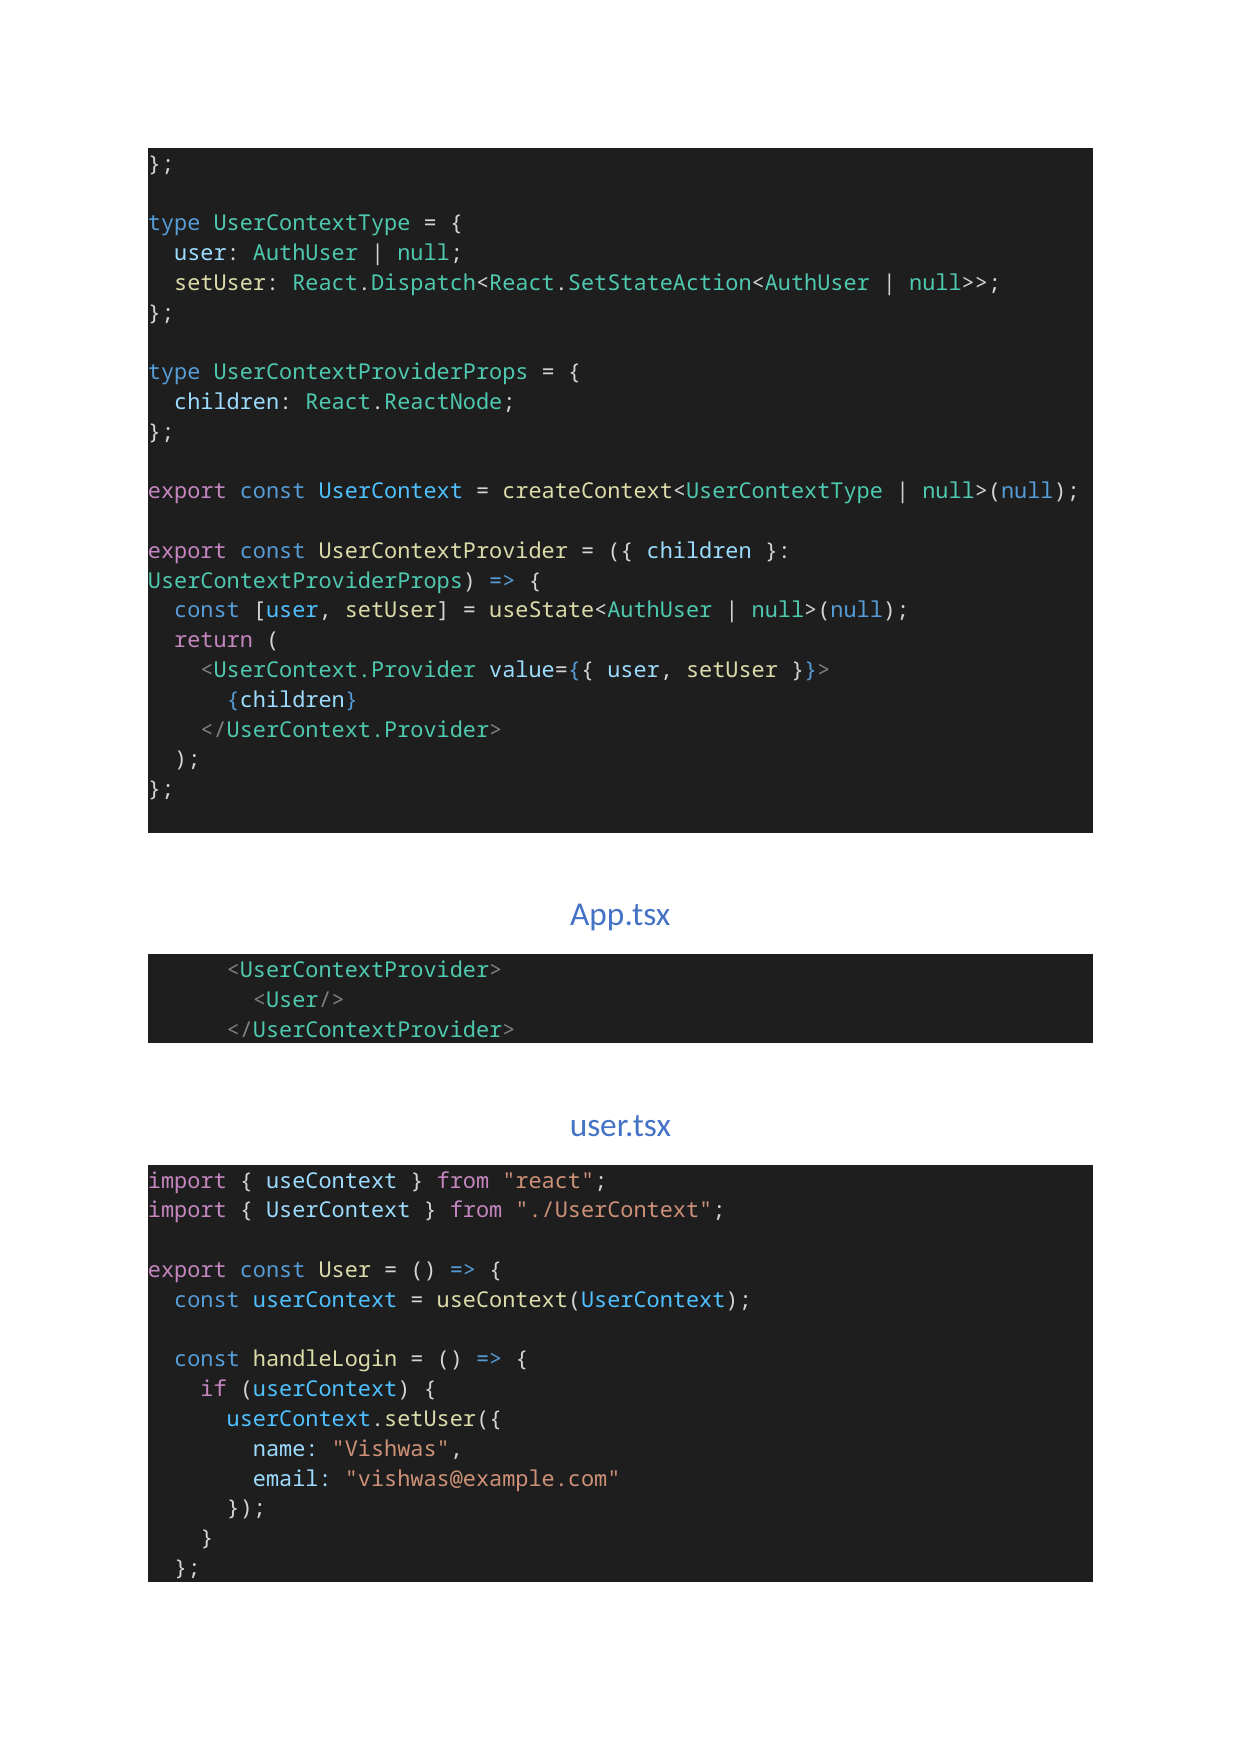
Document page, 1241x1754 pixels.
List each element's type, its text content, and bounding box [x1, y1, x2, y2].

text setUser: React.Dispatch<React.SetStateAction<AuthUser | null>>; [148, 267, 1093, 297]
text import { UserContext } from "./UserContext"; [148, 1194, 1093, 1224]
text userContext.setUser({ [148, 1403, 1093, 1433]
text const handleLogin = () => { [148, 1343, 1093, 1373]
text export const User = () => { [148, 1254, 1093, 1284]
text }); [148, 1492, 1093, 1522]
text return ( [148, 624, 1093, 654]
text <UserContext.Provider value={{ user, setUser }}> [148, 654, 1093, 684]
text if (userContext) { [148, 1373, 1093, 1403]
text type UserContextType = { [148, 207, 1093, 237]
text user.tsx [148, 1104, 1093, 1145]
text import { useContext } from "react"; [148, 1165, 1093, 1194]
text }; [148, 1552, 1093, 1582]
text {children} [148, 684, 1093, 714]
text App.tsx [148, 893, 1093, 934]
text }; [148, 148, 1093, 177]
text </UserContext.Provider> [148, 714, 1093, 743]
text <UserContextProvider> [148, 954, 1093, 984]
text } [148, 1522, 1093, 1552]
text }; [148, 416, 1093, 446]
text const userContext = useContext(UserContext); [148, 1284, 1093, 1314]
text }; [148, 297, 1093, 326]
text export const UserContextProvider = ({ children }: UserContextProviderProps) => { [148, 535, 1093, 594]
text email: "vishwas@example.com" [148, 1463, 1093, 1492]
text <User/> [148, 984, 1093, 1014]
text export const UserContext = createContext<UserContextType | null>(null); [148, 475, 1093, 505]
text }; [148, 773, 1093, 803]
text ); [148, 743, 1093, 773]
text children: React.ReactNode; [148, 386, 1093, 416]
text user: AuthUser | null; [148, 237, 1093, 267]
text name: "Vishwas", [148, 1433, 1093, 1463]
text </UserContextProvider> [148, 1014, 1093, 1043]
text const [user, setUser] = useState<AuthUser | null>(null); [148, 594, 1093, 624]
text type UserContextProviderProps = { [148, 356, 1093, 386]
